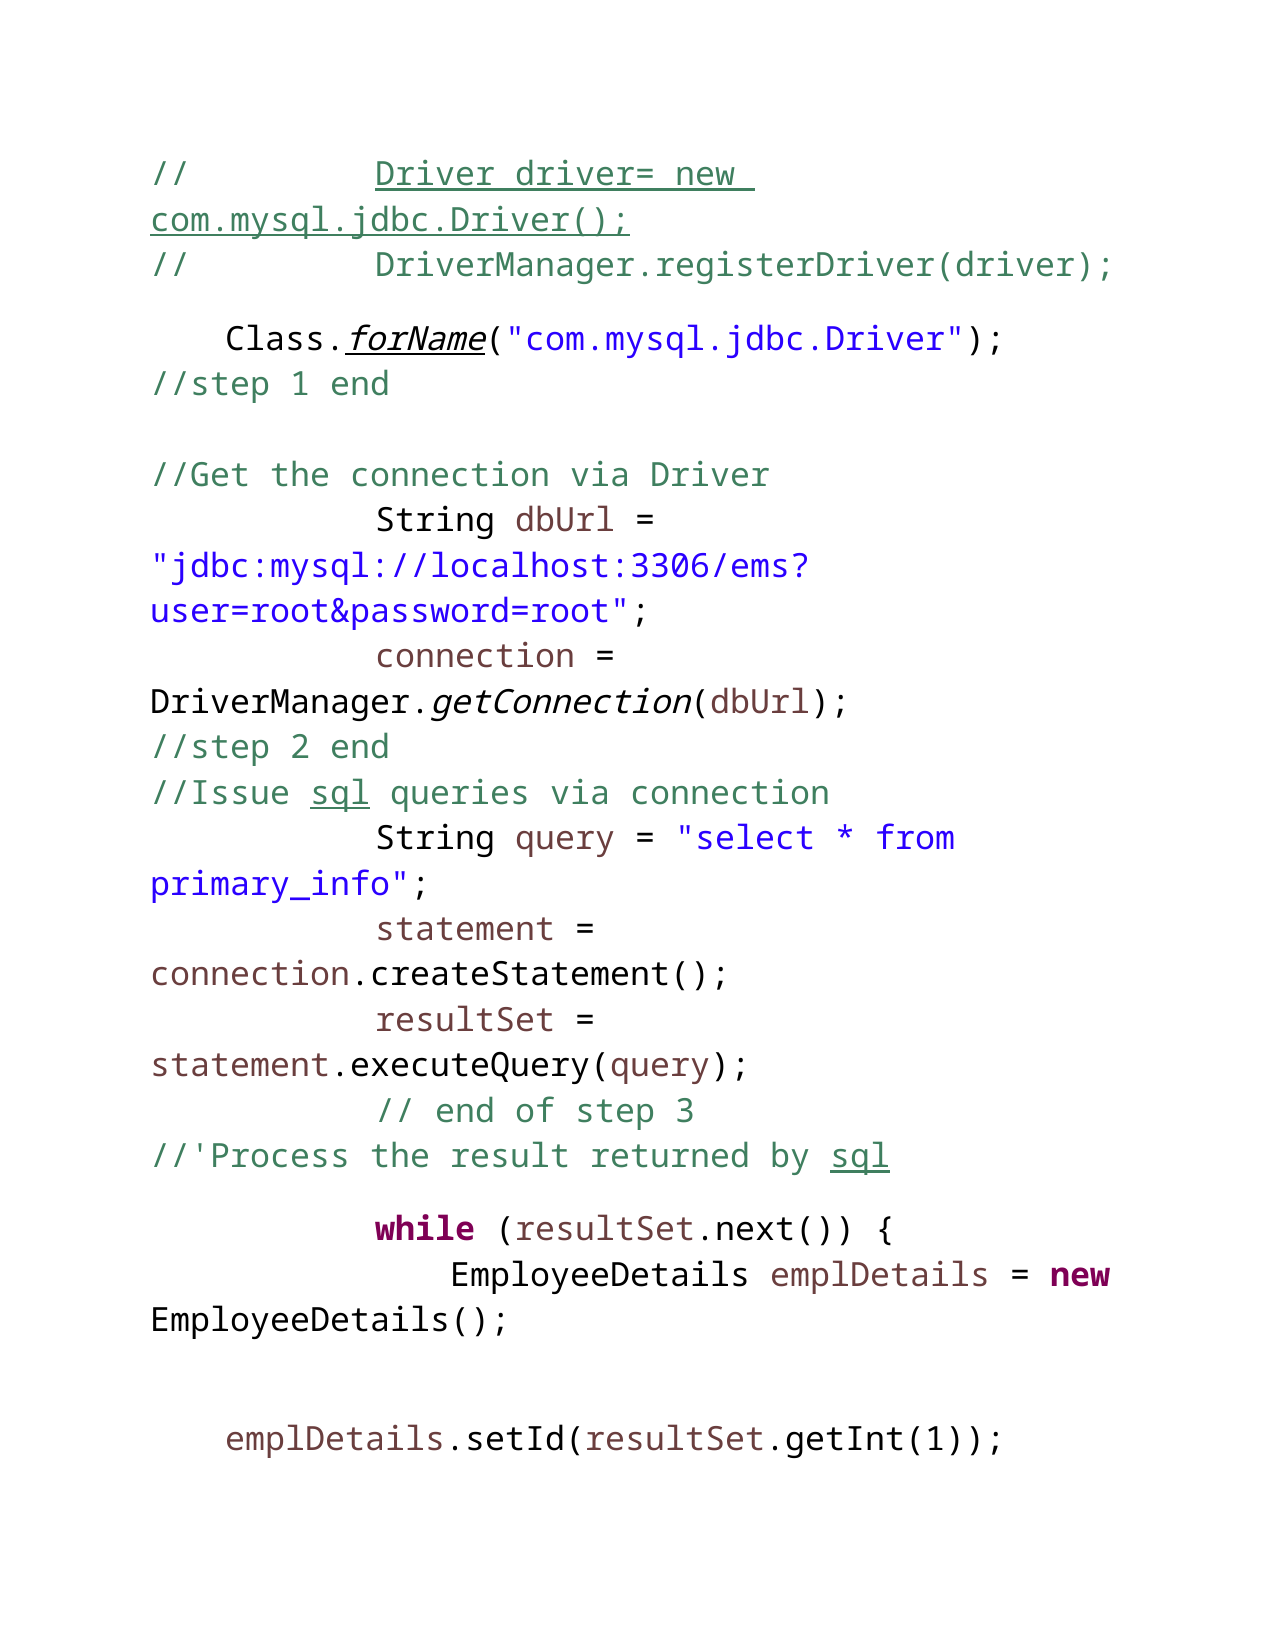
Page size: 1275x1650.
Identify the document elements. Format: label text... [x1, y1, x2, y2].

text statement = connection.createStatement(); [150, 905, 1125, 996]
text connection = DriverManager.getConnection(dbUrl); [150, 632, 1125, 723]
text // Driver driver= new com.mysql.jdbc.Driver(); [150, 150, 1125, 241]
text while (resultSet.next()) { [150, 1205, 1125, 1251]
text resultSet = statement.executeQuery(query); [150, 996, 1125, 1086]
text String query = "select * from primary_info"; [150, 814, 1125, 905]
text String dbUrl = "jdbc:mysql://localhost:3306/ems?user=root&password=root"; [150, 496, 1125, 632]
text EmployeeDetails emplDetails = new EmployeeDetails(); [150, 1251, 1125, 1341]
text emplDetails.setId(resultSet.getInt(1)); [150, 1387, 1125, 1460]
text // end of step 3 [150, 1086, 1125, 1132]
text Class.forName("com.mysql.jdbc.Driver"); [150, 286, 1125, 360]
text //step 2 end [150, 723, 1125, 768]
text // DriverManager.registerDriver(driver); [150, 241, 1125, 286]
text //Get the connection via Driver [150, 451, 1125, 496]
text //'Process the result returned by sql [150, 1132, 1125, 1177]
text //step 1 end [150, 360, 1125, 405]
text //Issue sql queries via connection [150, 768, 1125, 814]
